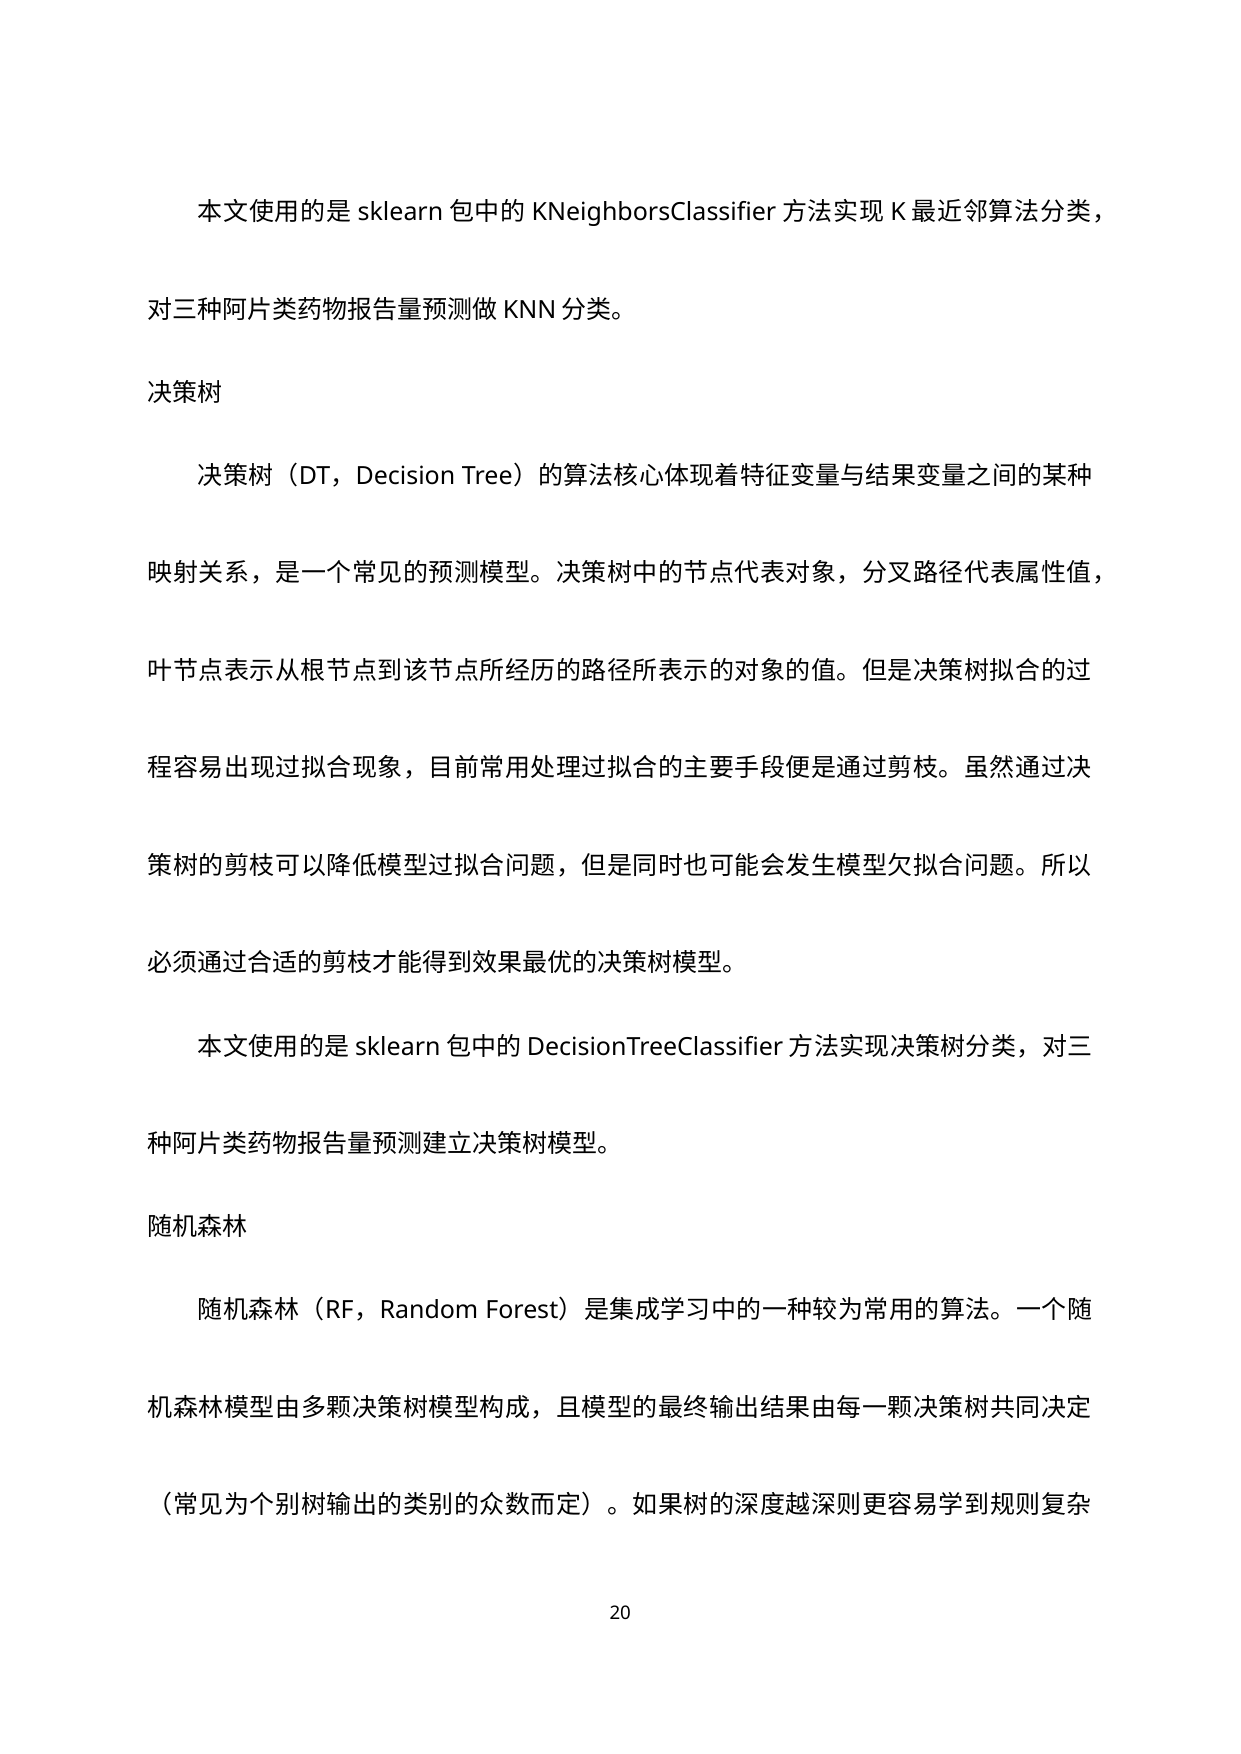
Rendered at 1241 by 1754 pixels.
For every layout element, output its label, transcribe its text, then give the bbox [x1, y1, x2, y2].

text 决策树（DT，Decision Tree）的算法核心体现着特征变量与结果变量之间的某种映射关系，是一个常见的预测模型。决策树中的节点代表对象，分叉路径代表属性值，叶节点表示从根节点到该节点所经历的路径所表示的对象的值。但是决策树拟合的过程容易出现过拟合现象，目前常用处理过拟合的主要手段便是通过剪枝。虽然通过决策树的剪枝可以降低模型过拟合问题，但是同时也可能会发生模型欠拟合问题。所以必须通过合适的剪枝才能得到效果最优的决策树模型。 [148, 441, 1092, 993]
list 随机森林 [148, 1192, 1092, 1257]
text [148, 1275, 1092, 1535]
text 本文使用的是sklearn包中的DecisionTreeClassifier方法实现决策树分类，对三种阿片类药物报告量预测建立决策树模型。 [148, 1012, 1092, 1174]
text 本文使用的是sklearn包中的KNeighborsClassifier方法实现K最近邻算法分类，对三种阿片类药物报告量预测做KNN分类。 [148, 177, 1092, 340]
list 决策树 [148, 358, 1092, 423]
